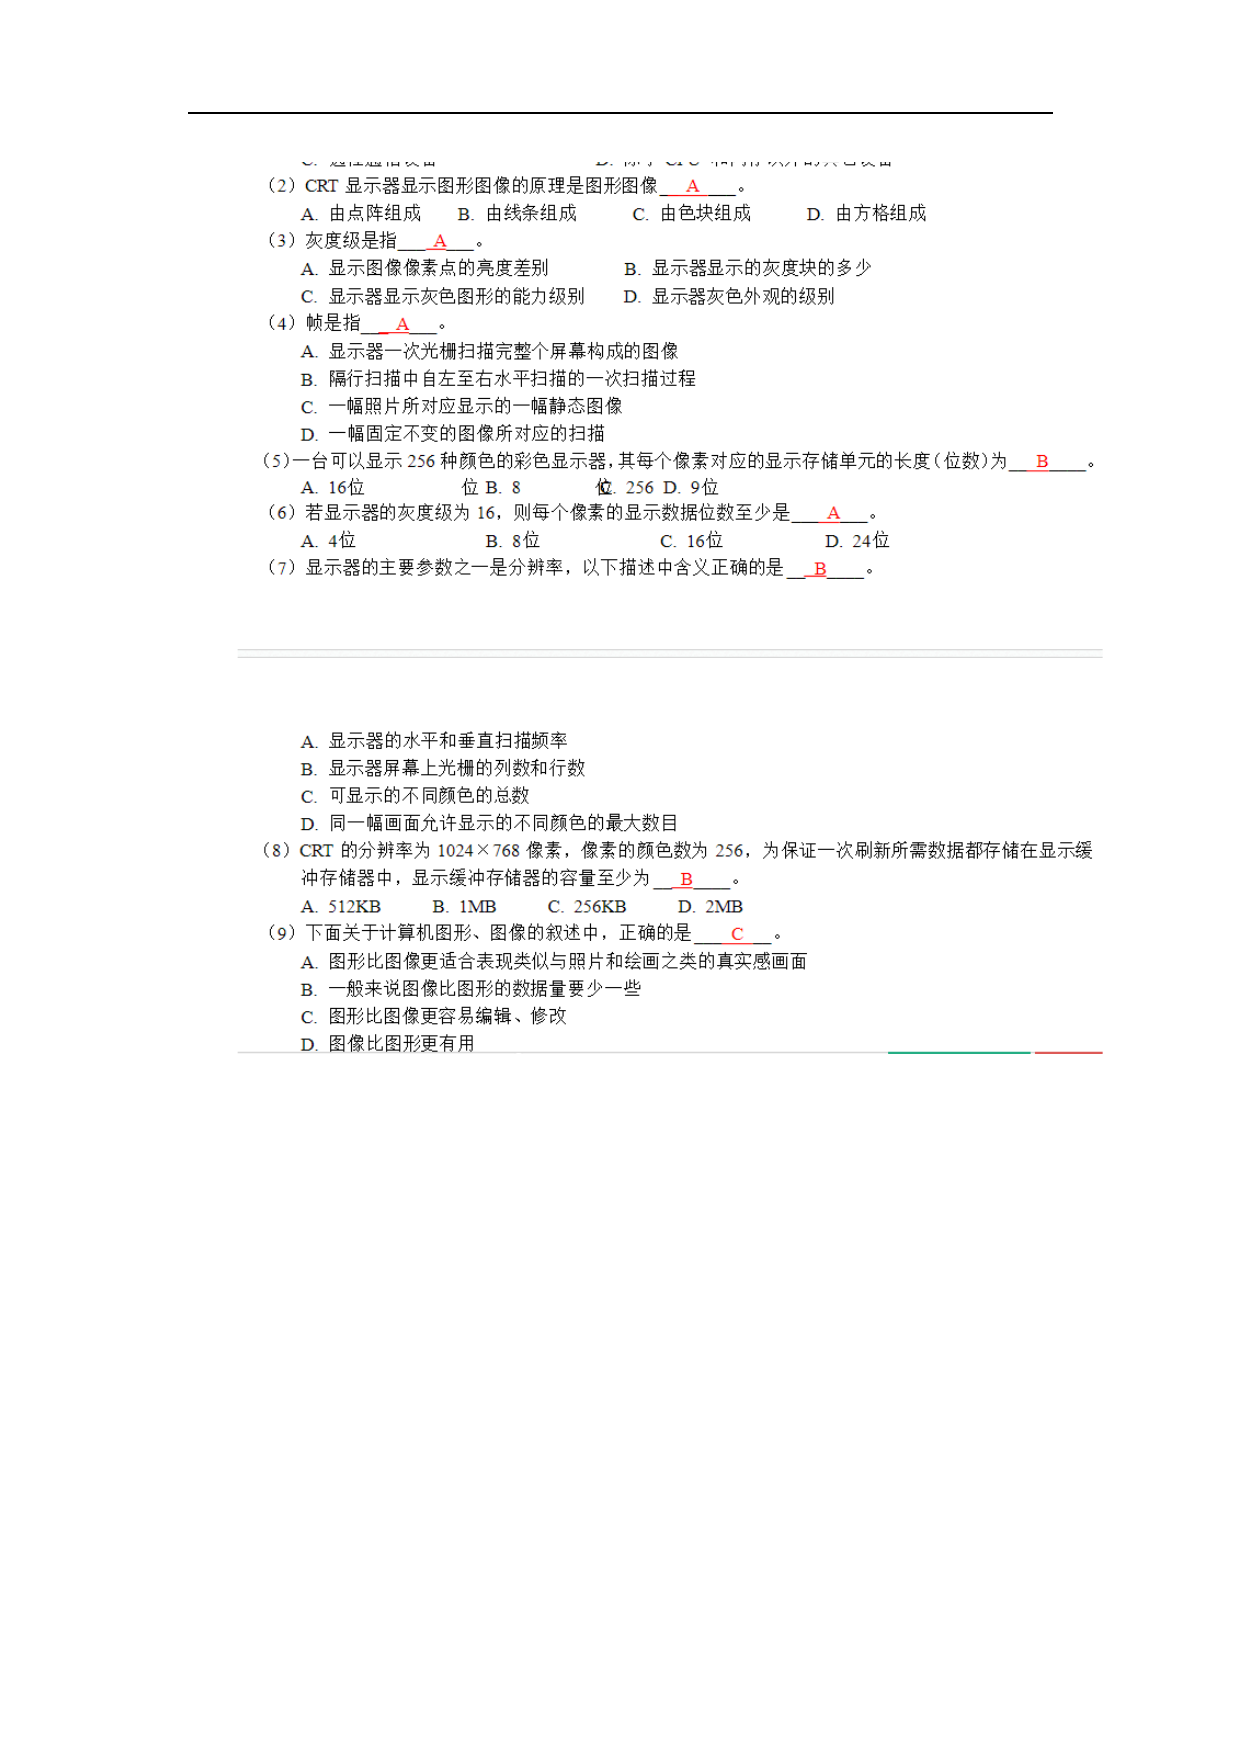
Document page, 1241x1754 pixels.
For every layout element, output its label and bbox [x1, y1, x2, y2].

picture [237, 162, 1103, 1054]
